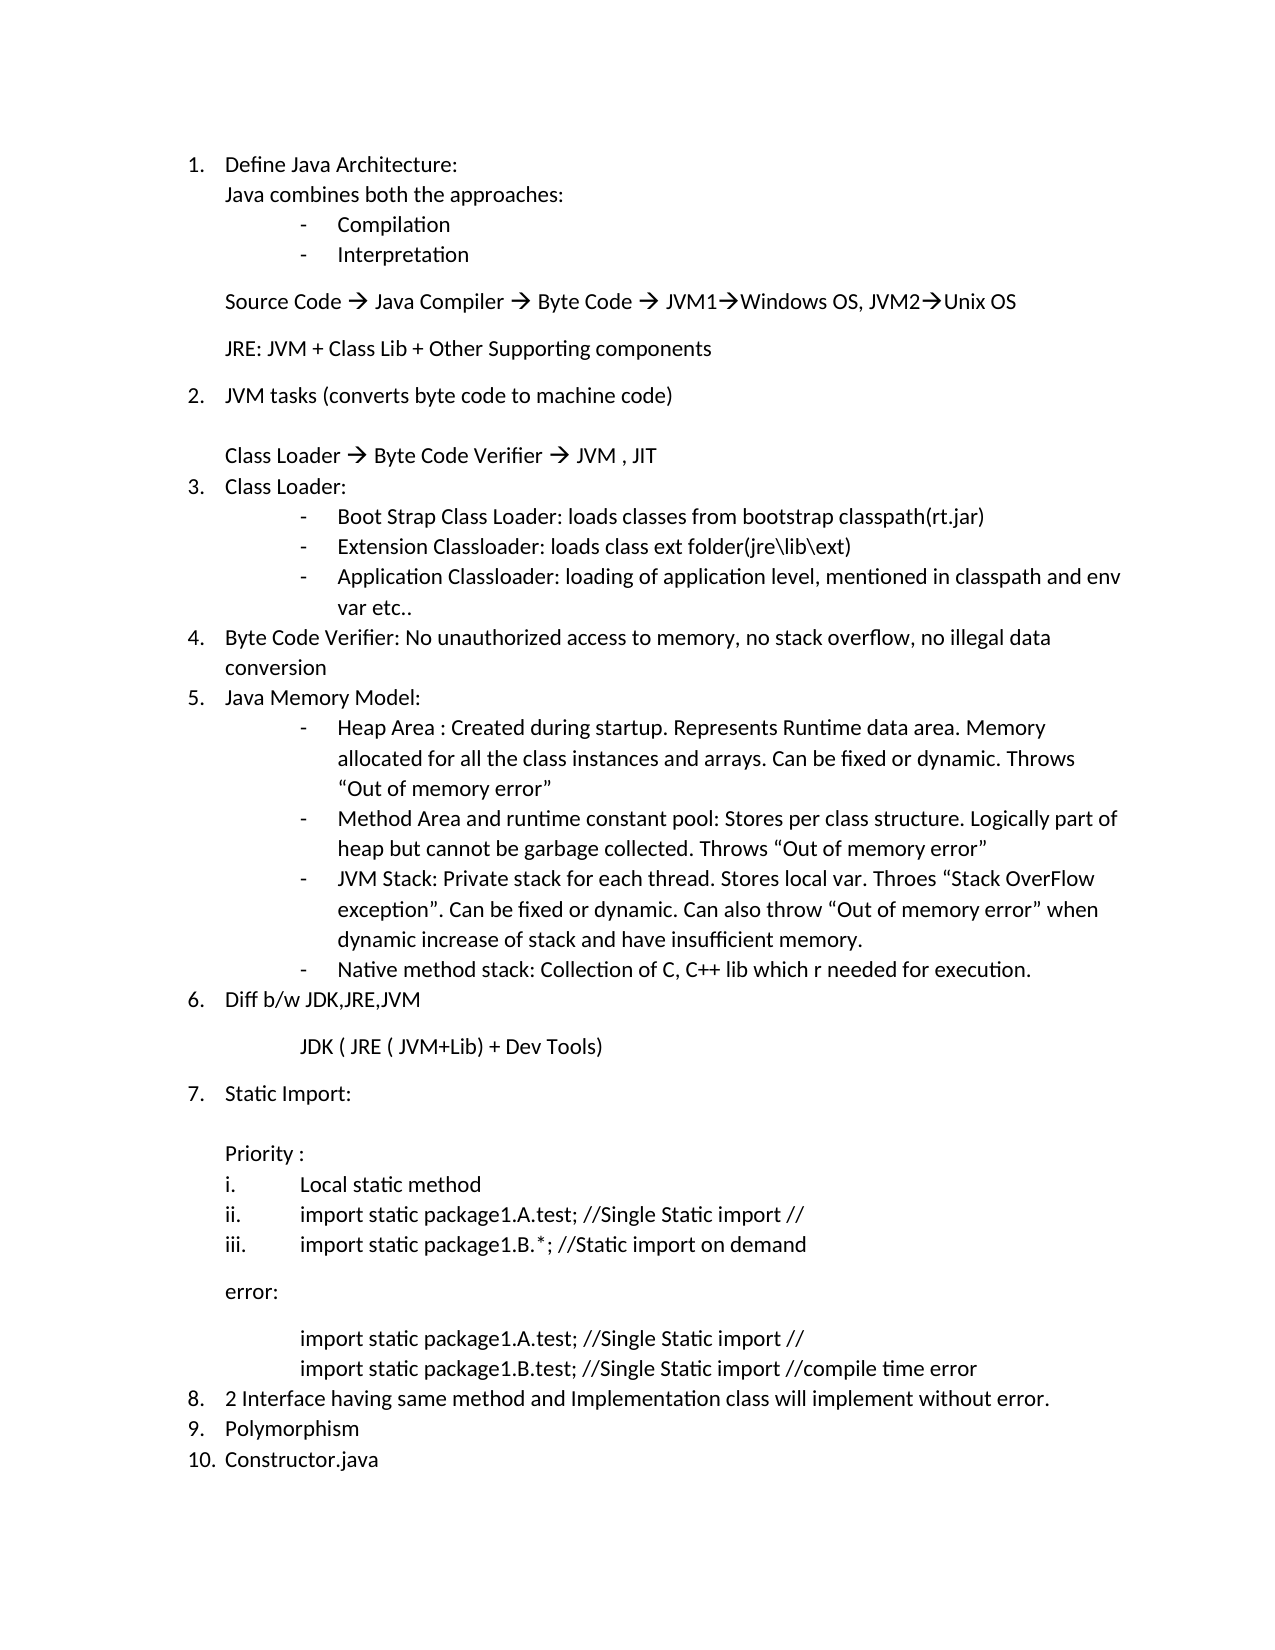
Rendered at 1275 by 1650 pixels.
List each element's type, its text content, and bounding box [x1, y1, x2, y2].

list Application Classloader: loading of application level, mentioned in classpath and env var etc.. [300, 562, 1125, 621]
list import static package1.A.test; //Single Static import // [225, 1200, 1125, 1228]
list Priority : [225, 1139, 1125, 1168]
text Source Code Java Compiler Byte Code JVM1Windows OS, JVM2Unix OS [150, 287, 1125, 316]
list Static Import: [187, 1079, 1125, 1107]
list Constructor.java [187, 1445, 1125, 1473]
text JRE: JVM + Class Lib + Other Supporting components [150, 334, 1125, 362]
list Polymorphism [187, 1414, 1125, 1443]
text error: [225, 1277, 1125, 1305]
list Diff b/w JDK,JRE,JVM [187, 985, 1125, 1013]
list Java Memory Model: [187, 683, 1125, 711]
list Byte Code Verifier: No unauthorized access to memory, no stack overflow, no illegal data conversion [187, 623, 1125, 681]
list Interpretation [300, 241, 1125, 269]
list JVM Stack: Private stack for each thread. Stores local var. Throes “Stack OverFlow exception”. Can be fixed or dynamic. Can also throw “Out of memory error” when dynamic increase of stack and have insufficient memory. [300, 864, 1125, 953]
list JVM tasks (converts byte code to machine code) [187, 381, 1125, 409]
list 2 Interface having same method and Implementation class will implement without error. [187, 1384, 1125, 1412]
list Java combines both the approaches: [225, 180, 1125, 208]
list Local static method [225, 1170, 1125, 1198]
list Class Loader Byte Code Verifier JVM , JIT [225, 442, 1125, 470]
list Native method stack: Collection of C, C++ lib which r needed for execution. [300, 955, 1125, 983]
list import static package1.B.*; //Static import on demand [225, 1230, 1125, 1258]
list Define Java Architecture: [187, 150, 1125, 178]
list import static package1.A.test; //Single Static import // [300, 1324, 1125, 1352]
list Method Area and runtime constant pool: Stores per class structure. Logically part of heap but cannot be garbage collected. Throws “Out of memory error” [300, 804, 1125, 862]
list import static package1.B.test; //Single Static import //compile time error [300, 1354, 1125, 1382]
list Boot Strap Class Loader: loads classes from bootstrap classpath(rt.jar) [300, 502, 1125, 530]
list Heap Area : Created during startup. Represents Runtime data area. Memory allocated for all the class instances and arrays. Can be fixed or dynamic. Throws “Out of memory error” [300, 713, 1125, 802]
text JDK ( JRE ( JVM+Lib) + Dev Tools) [225, 1032, 1125, 1060]
list Compilation [300, 210, 1125, 238]
list Extension Classloader: loads class ext folder(jre\lib\ext) [300, 532, 1125, 560]
list Class Loader: [187, 472, 1125, 500]
